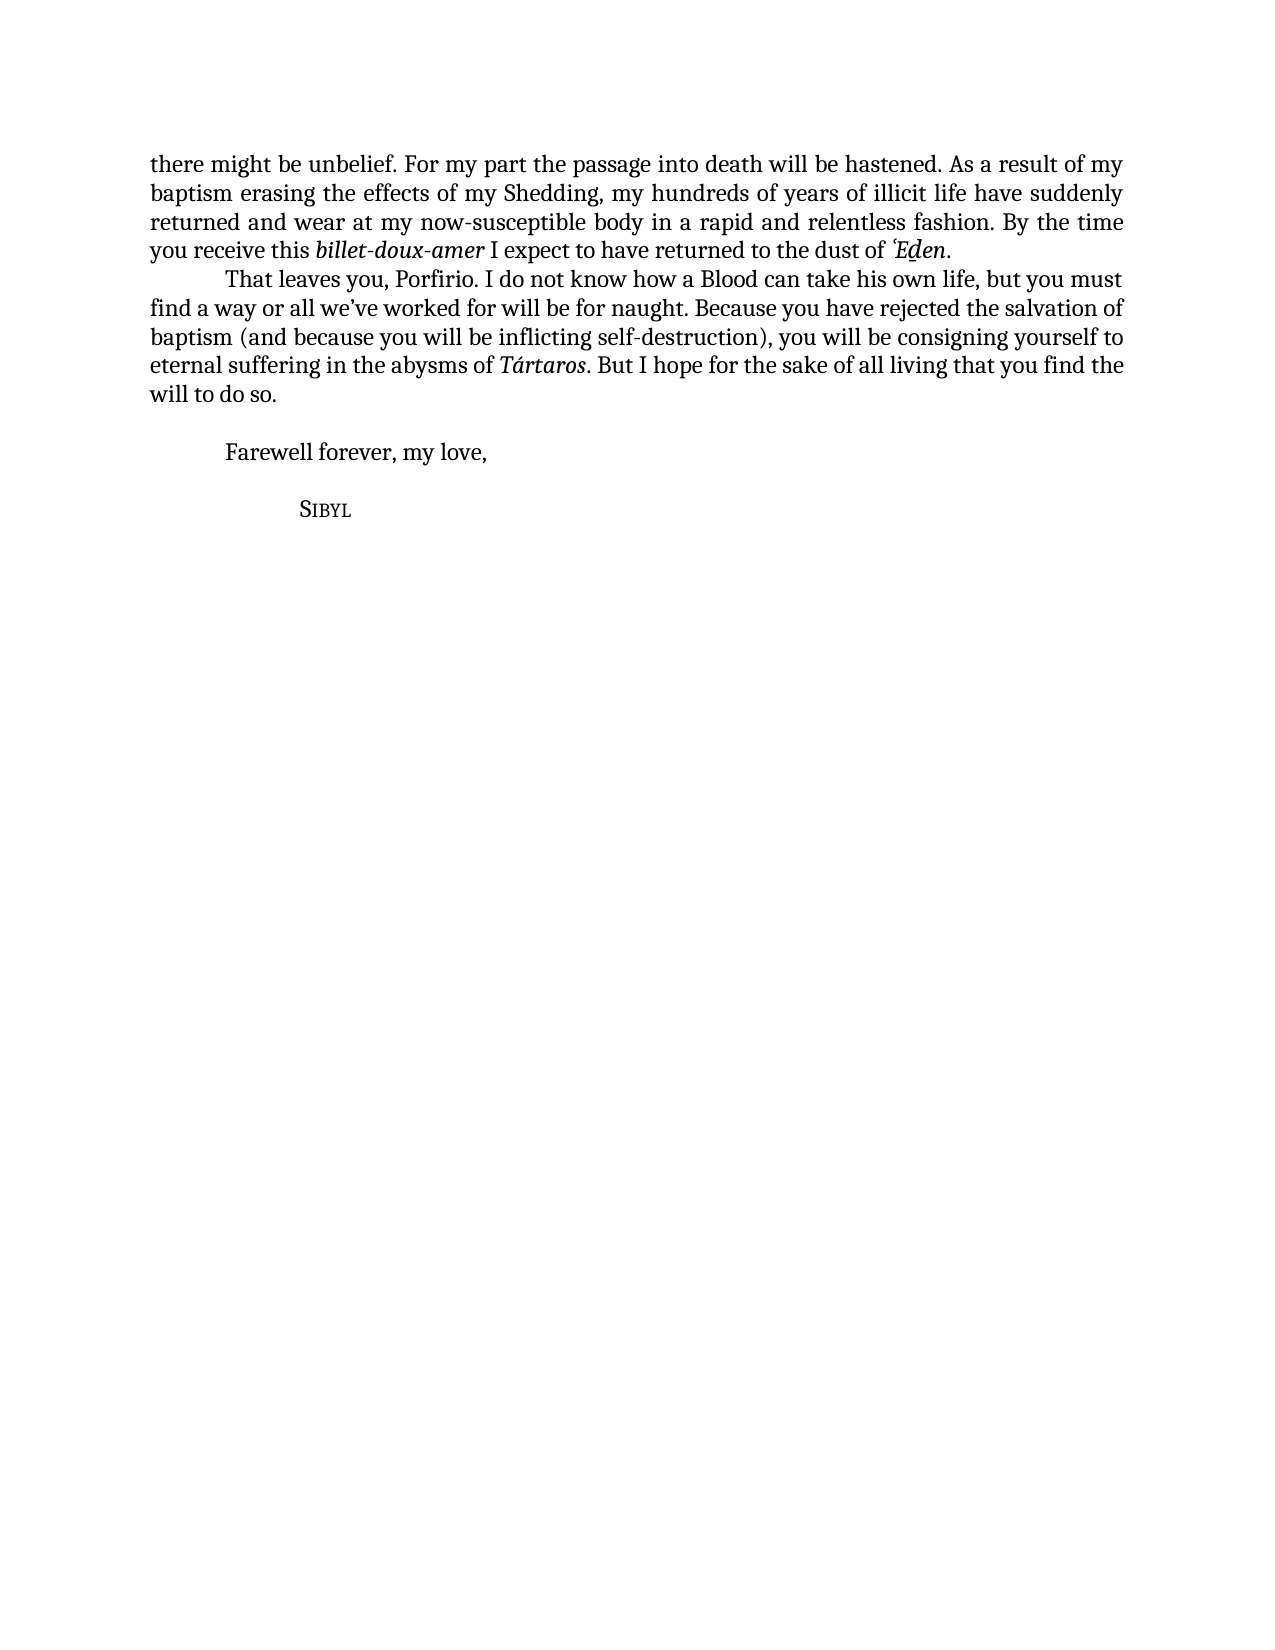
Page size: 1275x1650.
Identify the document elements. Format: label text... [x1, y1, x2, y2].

text Farewell forever, my love, [150, 437, 1125, 466]
text Sibyl [225, 495, 1125, 524]
text That leaves you, Porfirio. I do not know how a Blood can take his own life, but you must find a way or all we’ve worked for will be for naught. Because you have rejected the salvation of baptism (and because you will be inflicting self-destruction), you will be consigning yourself to eternal suffering in the abysms of Tártaros. But I hope for the sake of all living that you find the will to do so. [150, 265, 1125, 409]
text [150, 150, 1125, 265]
